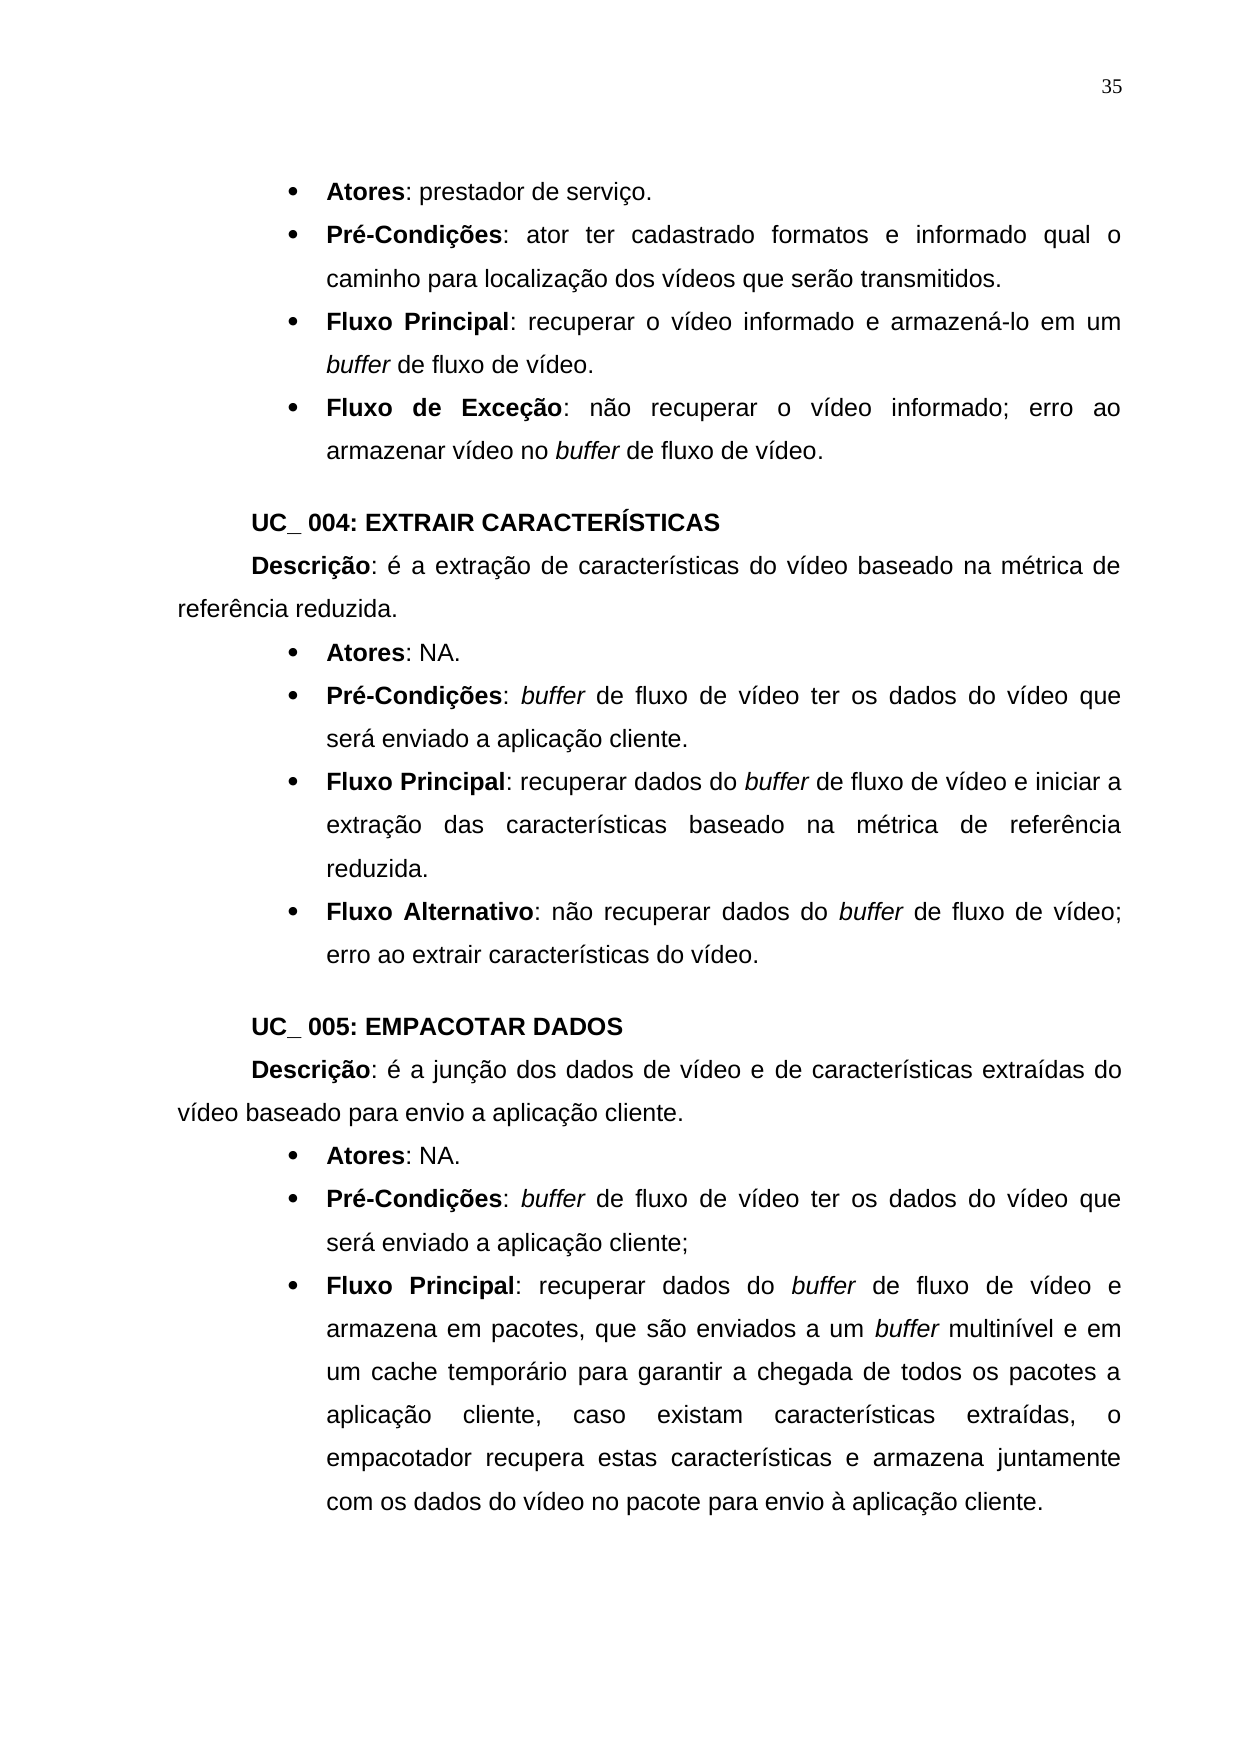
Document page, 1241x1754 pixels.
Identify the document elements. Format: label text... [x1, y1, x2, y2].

text UC_ 005: EMPACOTAR DADOS [177, 1012, 1122, 1041]
list Pré-Condições: buffer de fluxo de vídeo ter os dados do vídeo que será enviado a aplicação cliente. [288, 681, 1122, 753]
list Fluxo Principal: recuperar dados do buffer de fluxo de vídeo e armazena em pacotes, que são enviados a um buffer multinível e em um cache temporário para garantir a chegada de todos os pacotes a aplicação cliente, caso existam características extraídas, o empacotador recupera estas características e armazena juntamente com os dados do vídeo no pacote para envio à aplicação cliente. [288, 1271, 1122, 1515]
text UC_ 004: EXTRAIR CARACTERÍSTICAS [177, 508, 1122, 537]
list Atores: prestador de serviço. [288, 177, 1122, 206]
list Fluxo de Exceção: não recuperar o vídeo informado; erro ao armazenar vídeo no buffer de fluxo de vídeo. [288, 393, 1122, 465]
list Fluxo Principal: recuperar dados do buffer de fluxo de vídeo e iniciar a extração das características baseado na métrica de referência reduzida. [288, 767, 1122, 882]
text Descrição: é a extração de características do vídeo baseado na métrica de referência reduzida. [177, 551, 1122, 623]
list Pré-Condições: ator ter cadastrado formatos e informado qual o caminho para localização dos vídeos que serão transmitidos. [288, 220, 1122, 292]
list Atores: NA. [288, 1141, 1122, 1170]
list Pré-Condições: buffer de fluxo de vídeo ter os dados do vídeo que será enviado a aplicação cliente; [288, 1184, 1122, 1256]
list Atores: NA. [288, 638, 1122, 666]
text Descrição: é a junção dos dados de vídeo e de características extraídas do vídeo baseado para envio a aplicação cliente. [177, 1055, 1122, 1127]
list Fluxo Principal: recuperar o vídeo informado e armazená-lo em um buffer de fluxo de vídeo. [288, 307, 1122, 379]
list Fluxo Alternativo: não recuperar dados do buffer de fluxo de vídeo; erro ao extrair características do vídeo. [288, 897, 1122, 969]
